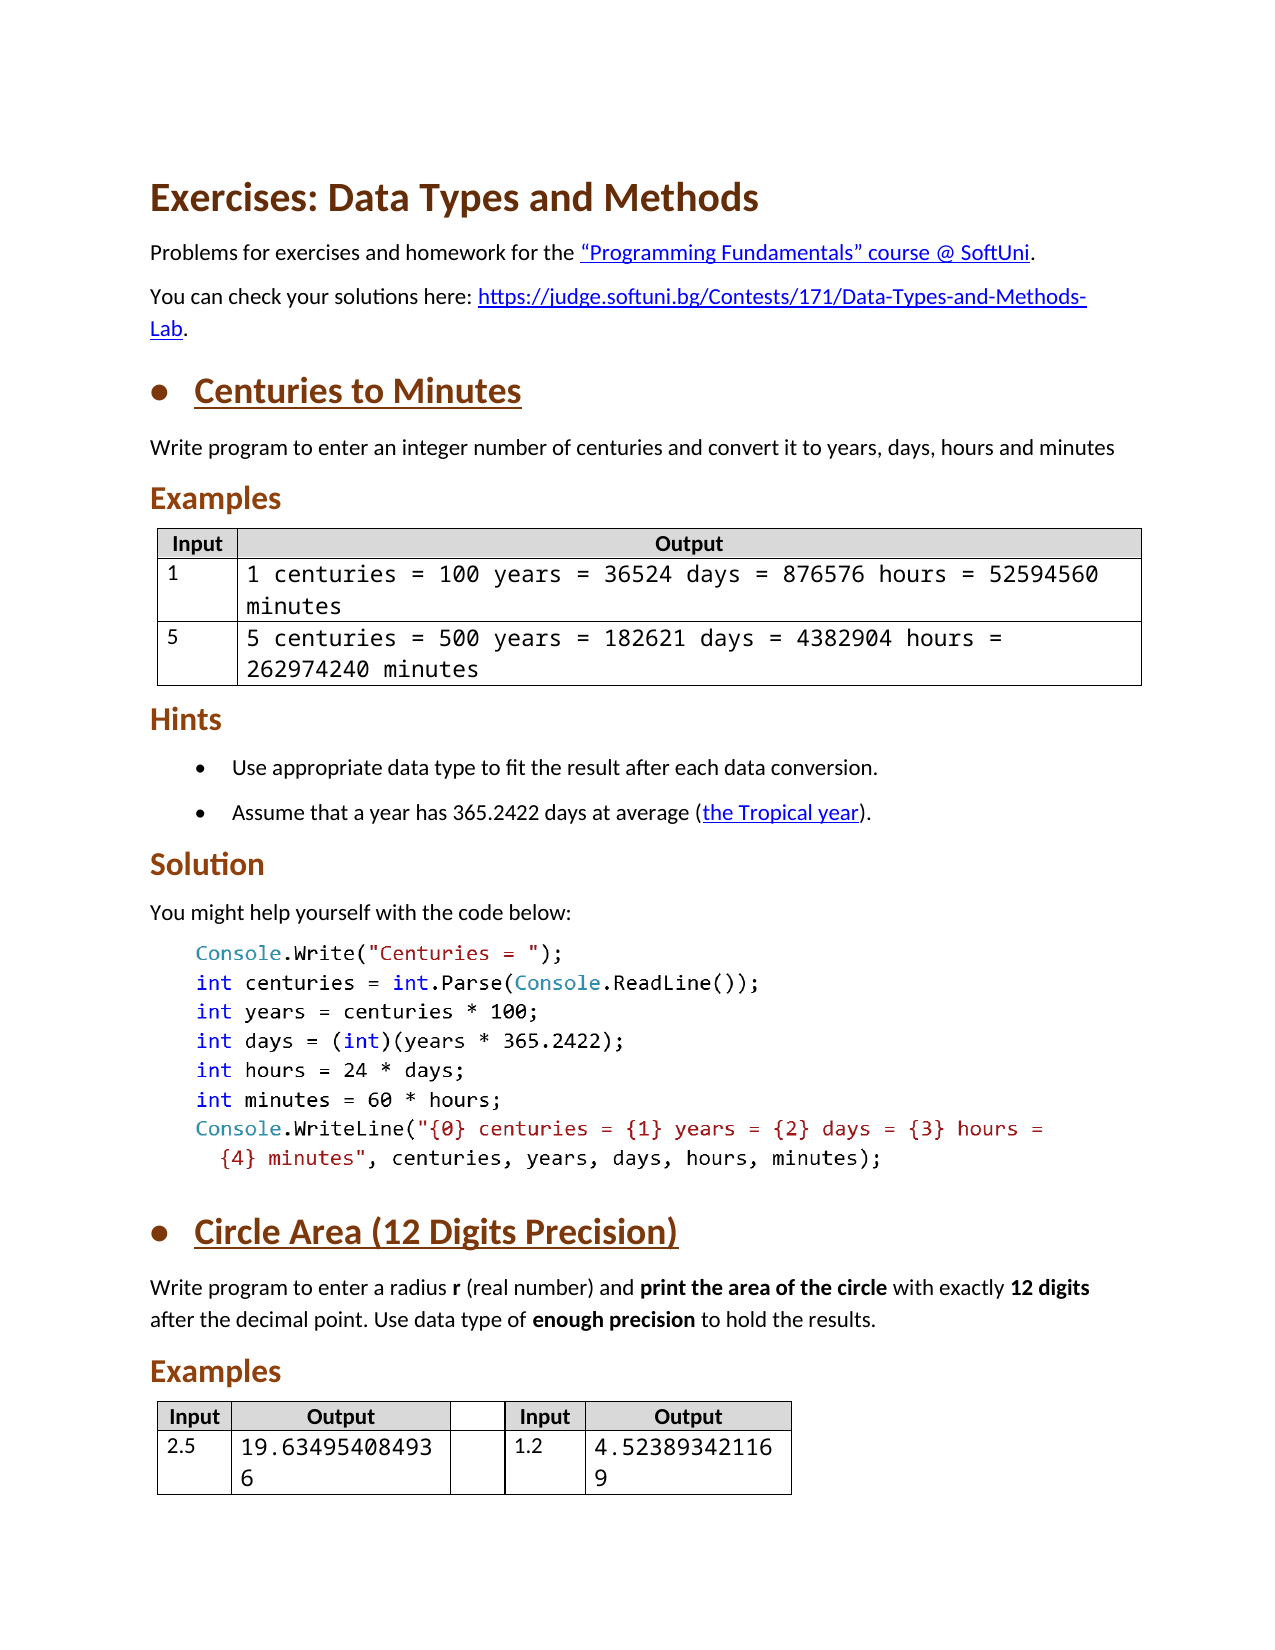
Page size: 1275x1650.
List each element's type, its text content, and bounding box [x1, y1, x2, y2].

table_cell 4.523893421169 [586, 1431, 791, 1493]
text Solution [150, 842, 1125, 883]
table_cell 19.634954084936 [232, 1431, 450, 1493]
table_cell 5 [158, 622, 237, 684]
table_header [451, 1402, 504, 1430]
list Circle Area (12 Digits Precision) [150, 1208, 1125, 1254]
table_cell 1 [158, 559, 237, 621]
text Write program to enter an integer number of centuries and convert it to years, days, hours and minutes [150, 433, 1125, 461]
picture [194, 942, 1045, 1171]
text Hints [150, 698, 1125, 739]
table_cell 5 centuries = 500 years = 182621 days = 4382904 hours = 262974240 minutes [238, 622, 1141, 684]
list Centuries to Minutes [150, 367, 1125, 413]
table_header Input [158, 529, 237, 557]
table_header Input [506, 1402, 585, 1430]
text Examples [150, 1350, 1125, 1391]
table_header Output [238, 529, 1141, 557]
list Assume that a year has 365.2422 days at average (the Tropical year). [194, 798, 1125, 826]
table_header Input [158, 1402, 231, 1430]
table_cell [451, 1431, 504, 1493]
text Write program to enter a radius r (real number) and print the area of the circle with exactly 12 digits after the decimal point. Use data type of enough precision to hold the results. [150, 1273, 1125, 1333]
text Exercises: Data Types and Methods [150, 171, 1125, 222]
table_header Output [586, 1402, 791, 1430]
list Use appropriate data type to fit the result after each data conversion. [194, 753, 1125, 781]
table_cell 1 centuries = 100 years = 36524 days = 876576 hours = 52594560 minutes [238, 559, 1141, 621]
text Examples [150, 477, 1125, 518]
text You might help yourself with the code below: [150, 898, 1125, 926]
table_cell 2.5 [158, 1431, 231, 1493]
text Problems for exercises and homework for the “Programming Fundamentals” course @ SoftUni. [150, 238, 1125, 266]
text You can check your solutions here: https://judge.softuni.bg/Contests/171/Data-Types-and-Methods-Lab. [150, 282, 1125, 342]
table_header Output [232, 1402, 450, 1430]
table_cell 1.2 [506, 1431, 585, 1493]
